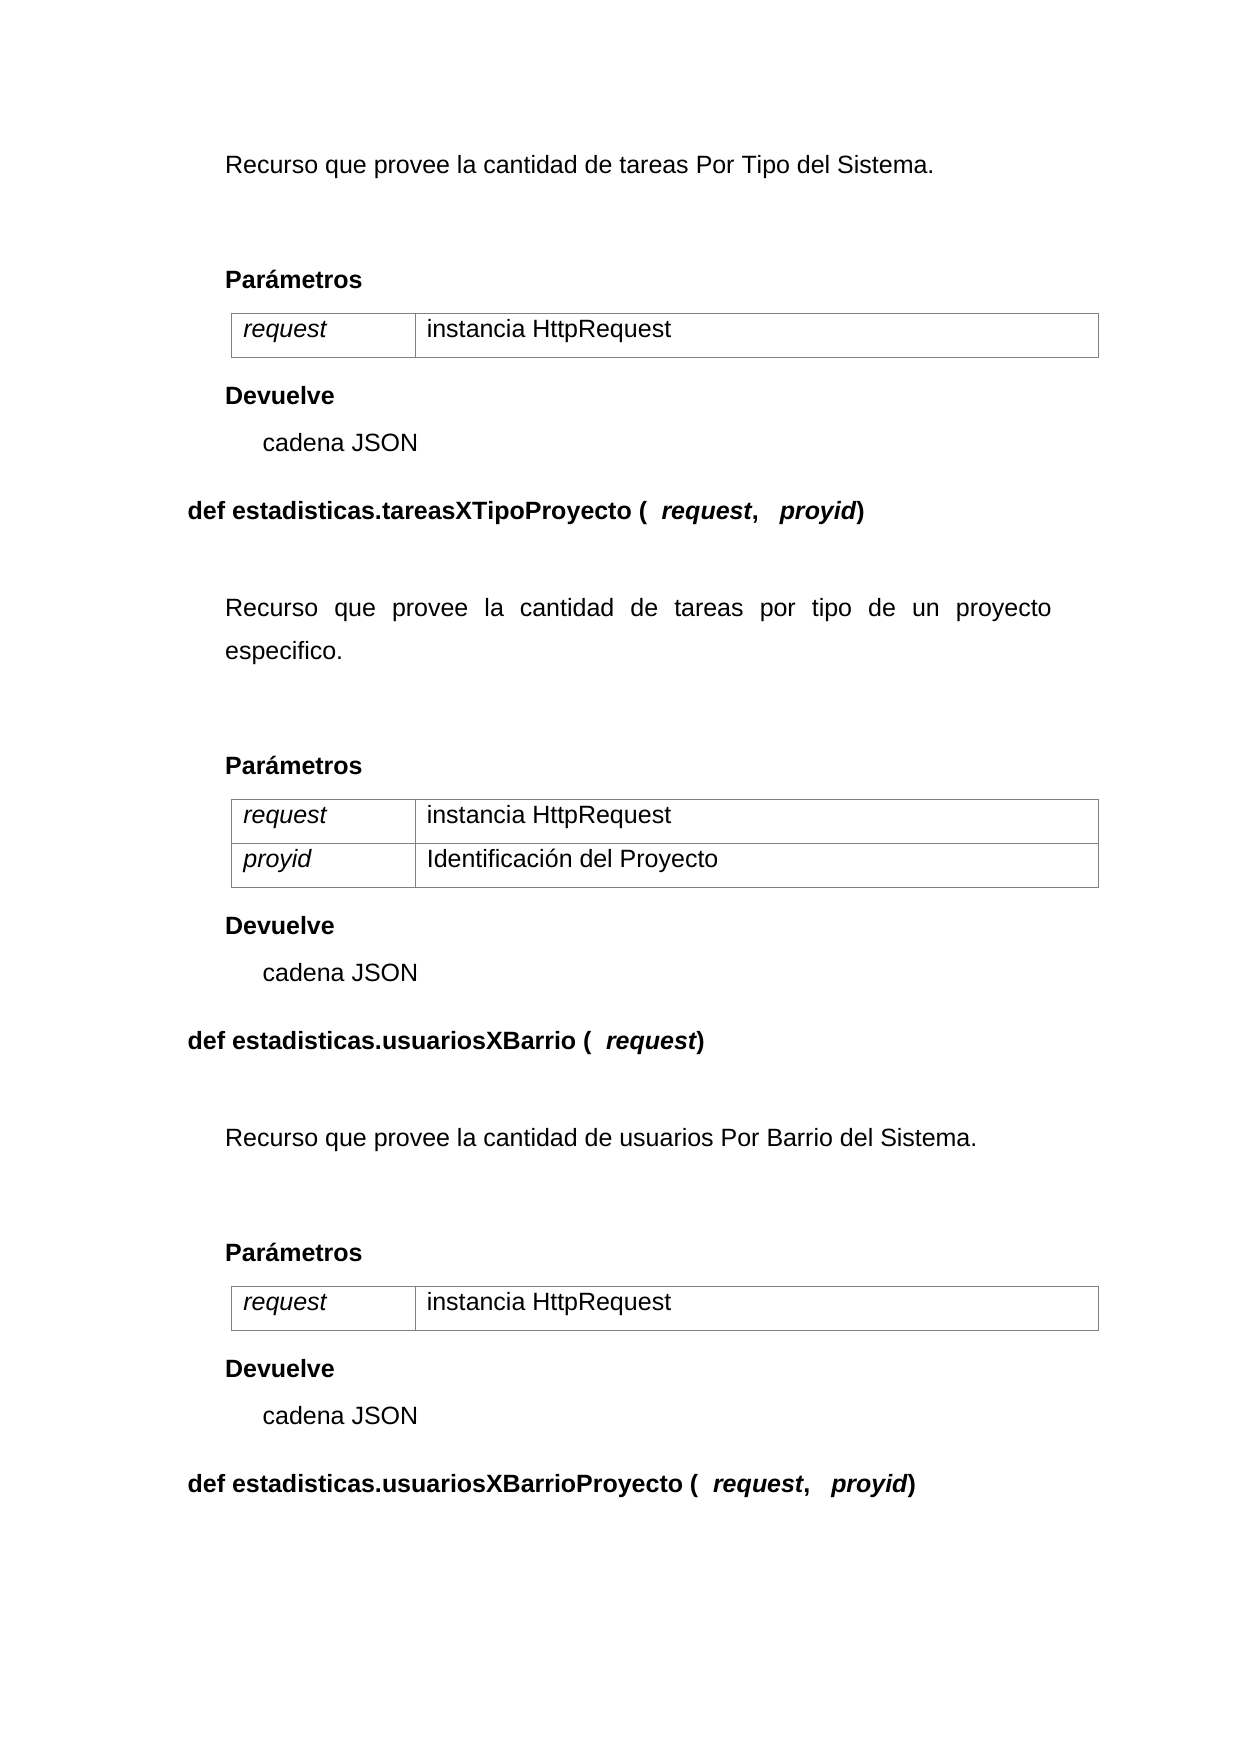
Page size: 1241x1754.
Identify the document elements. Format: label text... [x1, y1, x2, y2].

table_cell proyid [232, 844, 415, 887]
list Recurso que provee la cantidad de tareas Por Tipo del Sistema. [225, 150, 1053, 179]
table_header instancia HttpRequest [416, 1287, 1098, 1329]
text cadena JSON [262, 958, 1053, 987]
table_header request [232, 1287, 415, 1329]
table_cell Identificación del Proyecto [416, 844, 1098, 887]
subtitle Parámetros [225, 265, 1053, 294]
subtitle Devuelve [225, 911, 1053, 939]
text cadena JSON [262, 1401, 1053, 1429]
table_header instancia HttpRequest [416, 314, 1098, 357]
subtitle Devuelve [225, 1353, 1053, 1382]
subtitle Parámetros [225, 751, 1053, 780]
table_header request [232, 800, 415, 843]
text cadena JSON [262, 428, 1053, 457]
table_header instancia HttpRequest [416, 800, 1098, 843]
subtitle Devuelve [225, 381, 1053, 409]
subtitle Parámetros [225, 1238, 1053, 1267]
subtitle def estadisticas.usuariosXBarrio ( request) [187, 1026, 1053, 1055]
subtitle def estadisticas.tareasXTipoProyecto ( request, proyid) [187, 496, 1053, 525]
list Recurso que provee la cantidad de tareas por tipo de un proyecto especifico. [225, 593, 1053, 665]
table_header request [232, 314, 415, 357]
subtitle def estadisticas.usuariosXBarrioProyecto ( request, proyid) [187, 1469, 1053, 1498]
list Recurso que provee la cantidad de usuarios Por Barrio del Sistema. [225, 1123, 1053, 1152]
